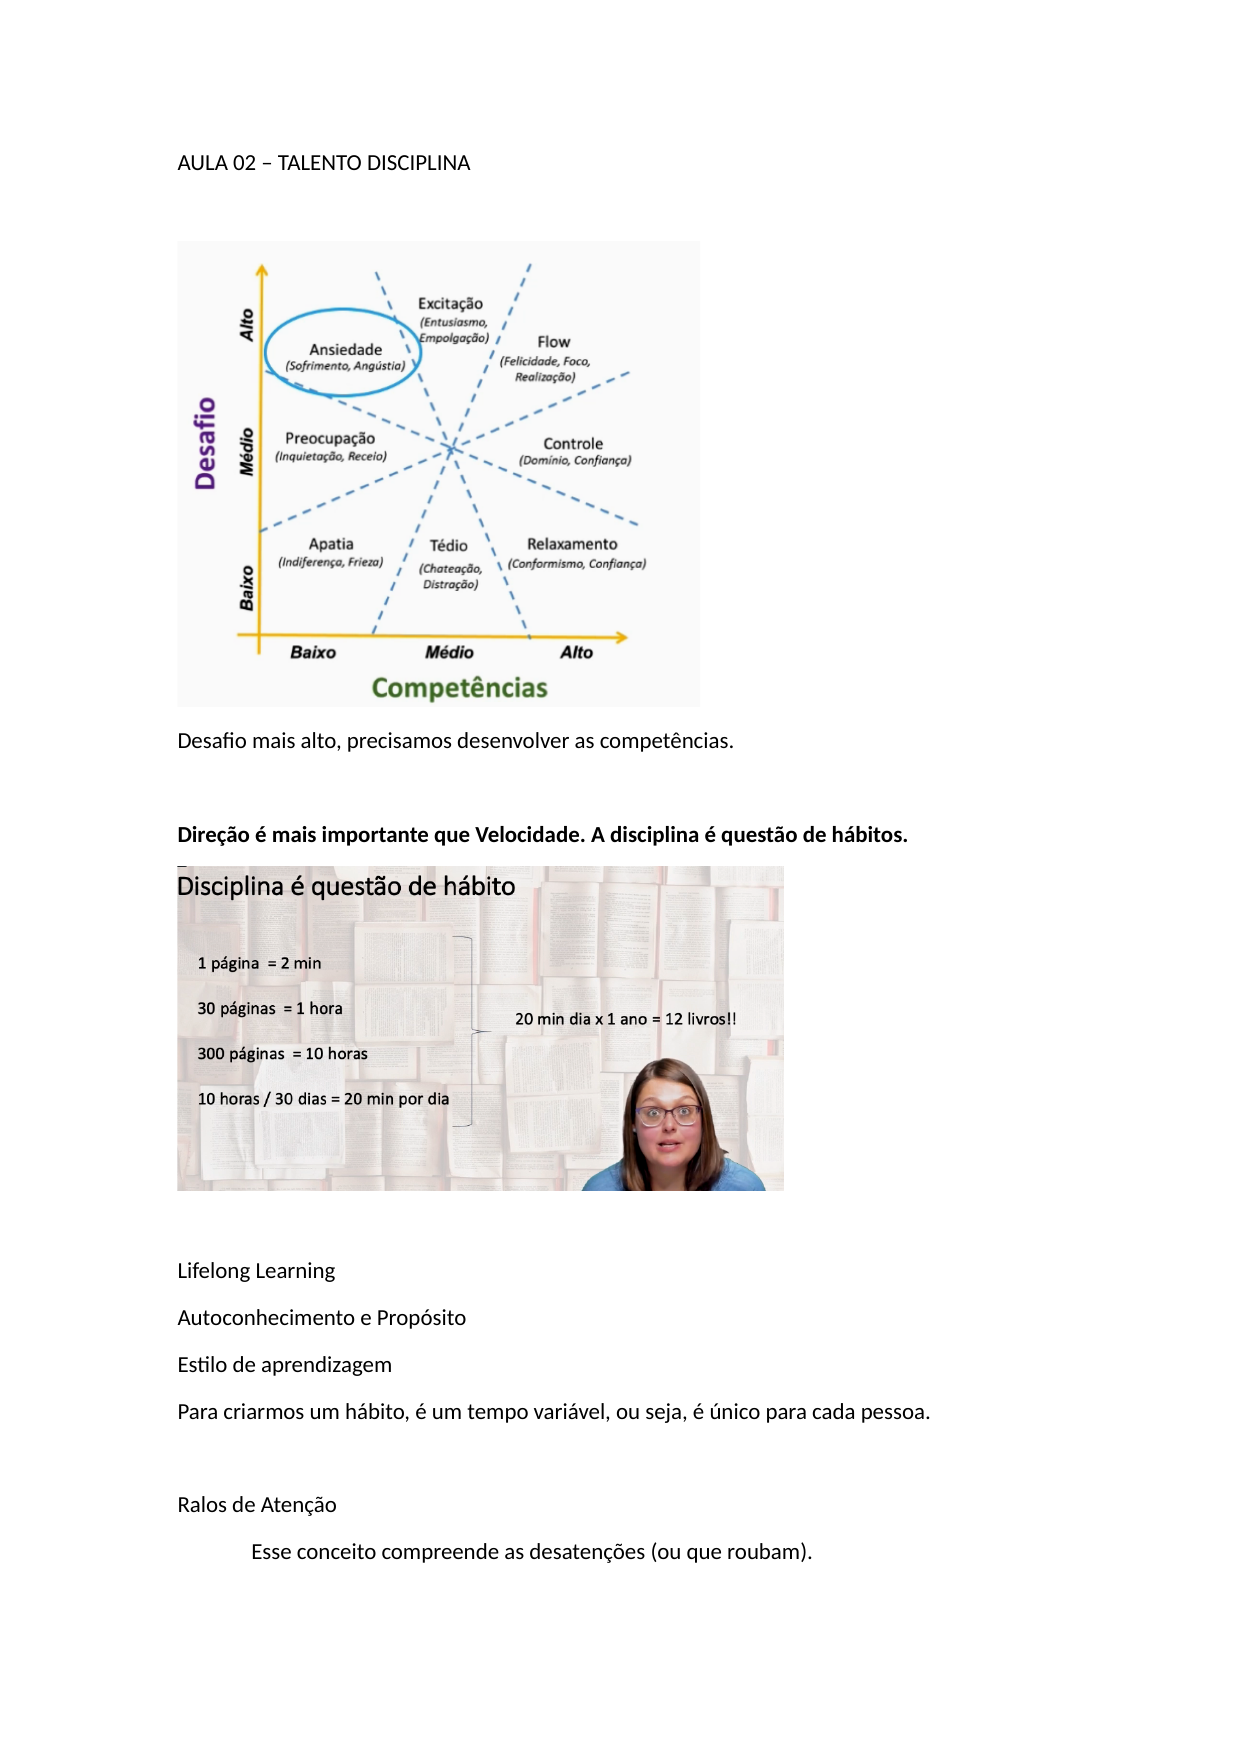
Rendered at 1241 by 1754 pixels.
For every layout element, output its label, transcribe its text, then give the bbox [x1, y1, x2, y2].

text Autoconhecimento e Propósito [177, 1303, 1063, 1331]
text Lifelong Learning [177, 1256, 1063, 1284]
picture [177, 866, 784, 1191]
text Direção é mais importante que Velocidade. A disciplina é questão de hábitos. [177, 820, 1063, 848]
text Desafio mais alto, precisamos desenvolver as competências. [177, 726, 1063, 754]
text Para criarmos um hábito, é um tempo variável, ou seja, é único para cada pessoa. [177, 1397, 1063, 1425]
text AULA 02 – TALENTO DISCIPLINA [177, 148, 1063, 176]
text Esse conceito compreende as desatenções (ou que roubam). [177, 1537, 1063, 1566]
picture [177, 241, 701, 707]
text Ralos de Atenção [177, 1491, 1063, 1519]
text Estilo de aprendizagem [177, 1350, 1063, 1378]
